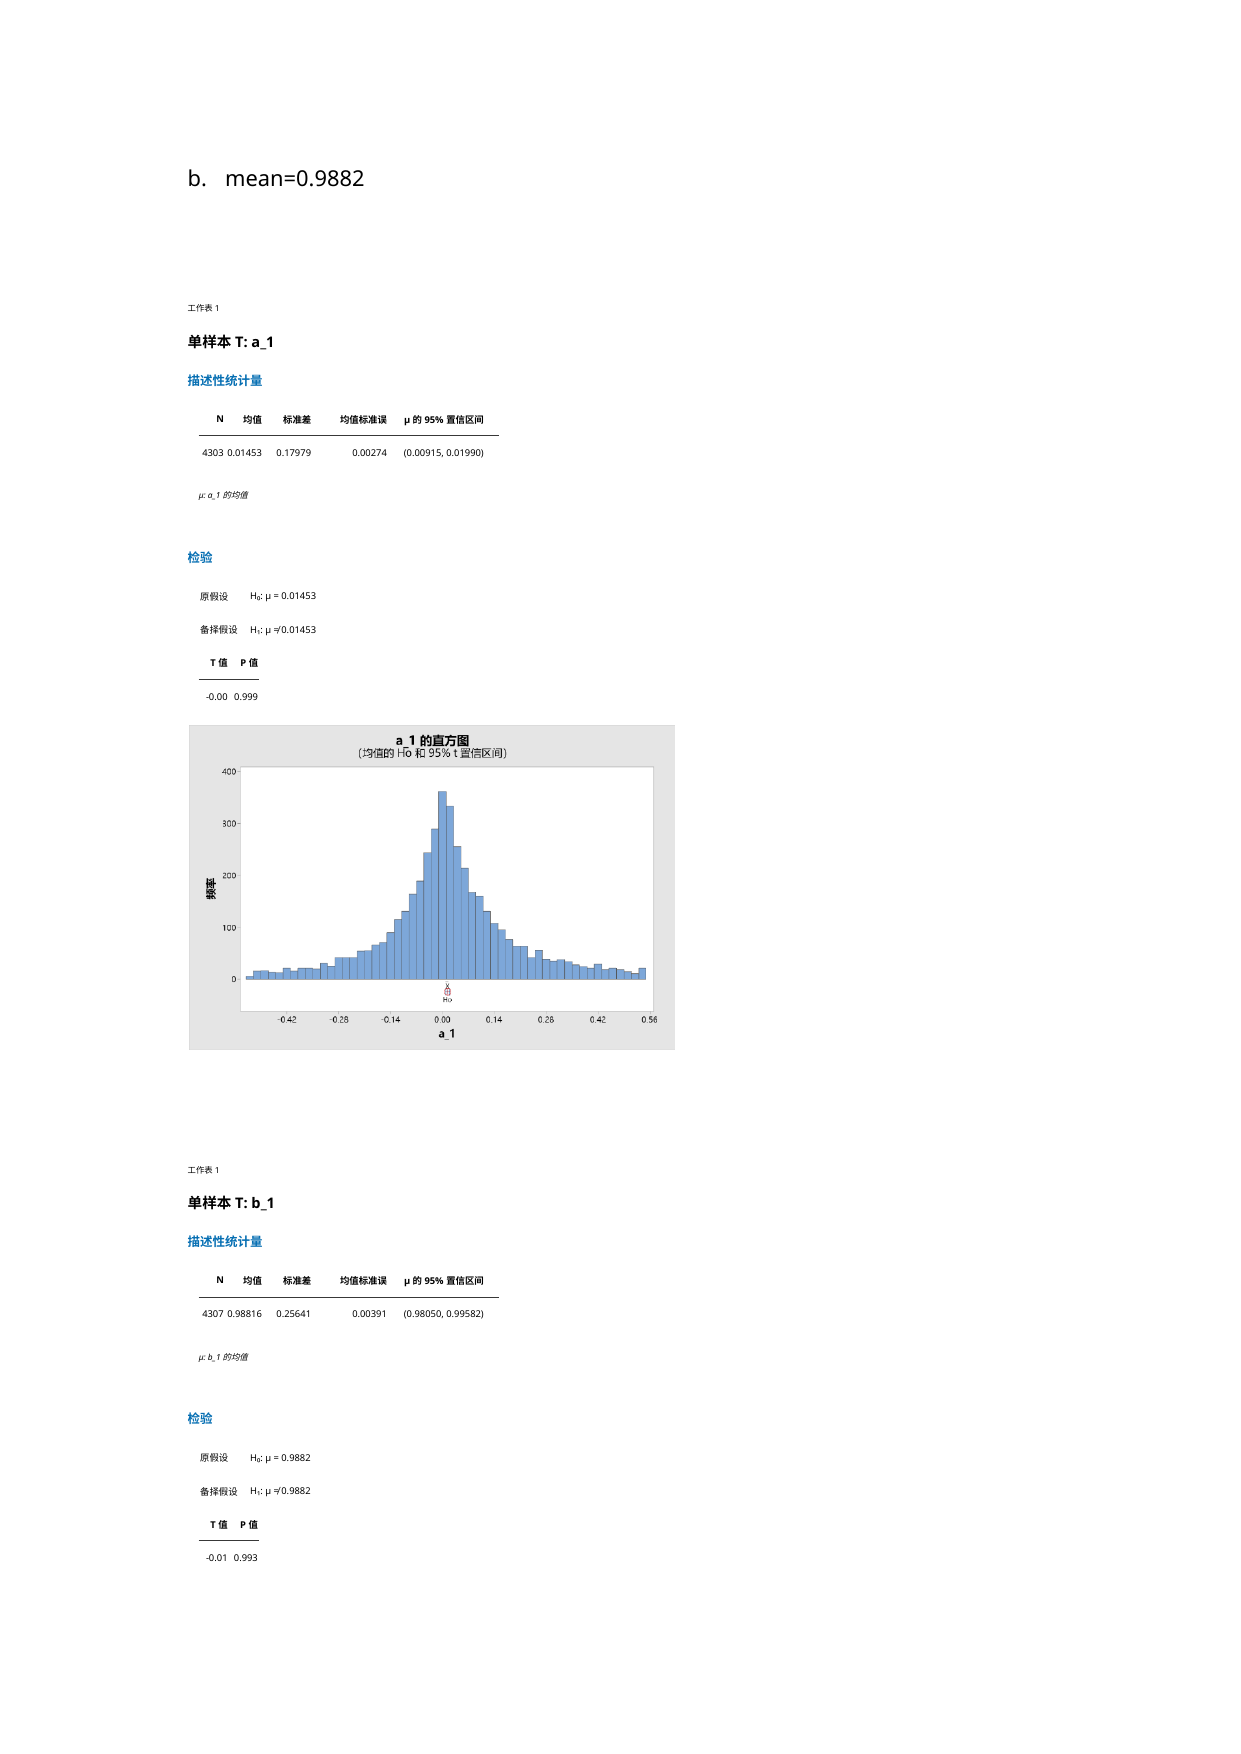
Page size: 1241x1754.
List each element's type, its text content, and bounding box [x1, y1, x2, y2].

table_header μ 的 95% 置信区间 [388, 1263, 499, 1297]
text μ: b_1 的均值 [198, 1340, 1053, 1372]
table_cell 0.98816 [225, 1298, 263, 1331]
table_header 标准差 [263, 1263, 312, 1297]
text 检验 [187, 1402, 1053, 1434]
table_header 均值标准误 [313, 1263, 388, 1297]
table_cell (0.98050, 0.99582) [388, 1298, 499, 1331]
table_cell 4307 [199, 1298, 225, 1331]
text 检验 [187, 540, 1053, 573]
table_header H₀: μ = 0.9882 [249, 1440, 313, 1474]
table_header 均值标准误 [313, 402, 388, 435]
text μ: a_1 的均值 [198, 479, 1053, 511]
table_cell P 值 [229, 646, 259, 679]
table_cell 0.25641 [263, 1298, 312, 1331]
table_cell 0.993 [229, 1541, 259, 1574]
table_cell (0.00915, 0.01990) [388, 436, 499, 469]
text 单样本 T: b_1 [187, 1186, 1028, 1218]
table_header N [199, 402, 225, 435]
text 描述性统计量 [187, 1224, 1053, 1257]
table_header 均值 [225, 1263, 263, 1297]
table_header 均值 [225, 402, 263, 435]
table_cell 备择假设 [199, 1474, 248, 1507]
table_cell H₁: μ ≠ 0.9882 [249, 1474, 313, 1507]
text 工作表 1 [187, 1153, 1053, 1186]
table_cell 0.999 [229, 680, 259, 713]
table_header 原假设 [199, 579, 248, 612]
table_header H₀: μ = 0.01453 [249, 579, 318, 612]
table_header 原假设 [199, 1440, 248, 1474]
table_header N [199, 1263, 225, 1297]
table_cell 4303 [199, 436, 225, 469]
list mean=0.9882 [187, 162, 1053, 194]
table_cell 0.17979 [263, 436, 312, 469]
table_cell -0.01 [199, 1541, 229, 1574]
text 单样本 T: a_1 [187, 324, 1028, 357]
table_cell 0.01453 [225, 436, 263, 469]
table_cell 0.00274 [313, 436, 388, 469]
table_cell T 值 [199, 1507, 229, 1540]
table_cell H₁: μ ≠ 0.01453 [249, 613, 318, 646]
picture [189, 725, 675, 1050]
table_header μ 的 95% 置信区间 [388, 402, 499, 435]
table_header 标准差 [263, 402, 312, 435]
table_cell -0.00 [199, 680, 229, 713]
text 工作表 1 [187, 292, 1053, 324]
table_cell T 值 [199, 646, 229, 679]
text 描述性统计量 [187, 363, 1053, 396]
table_cell 0.00391 [313, 1298, 388, 1331]
table_cell P 值 [229, 1507, 259, 1540]
table_cell 备择假设 [199, 613, 248, 646]
